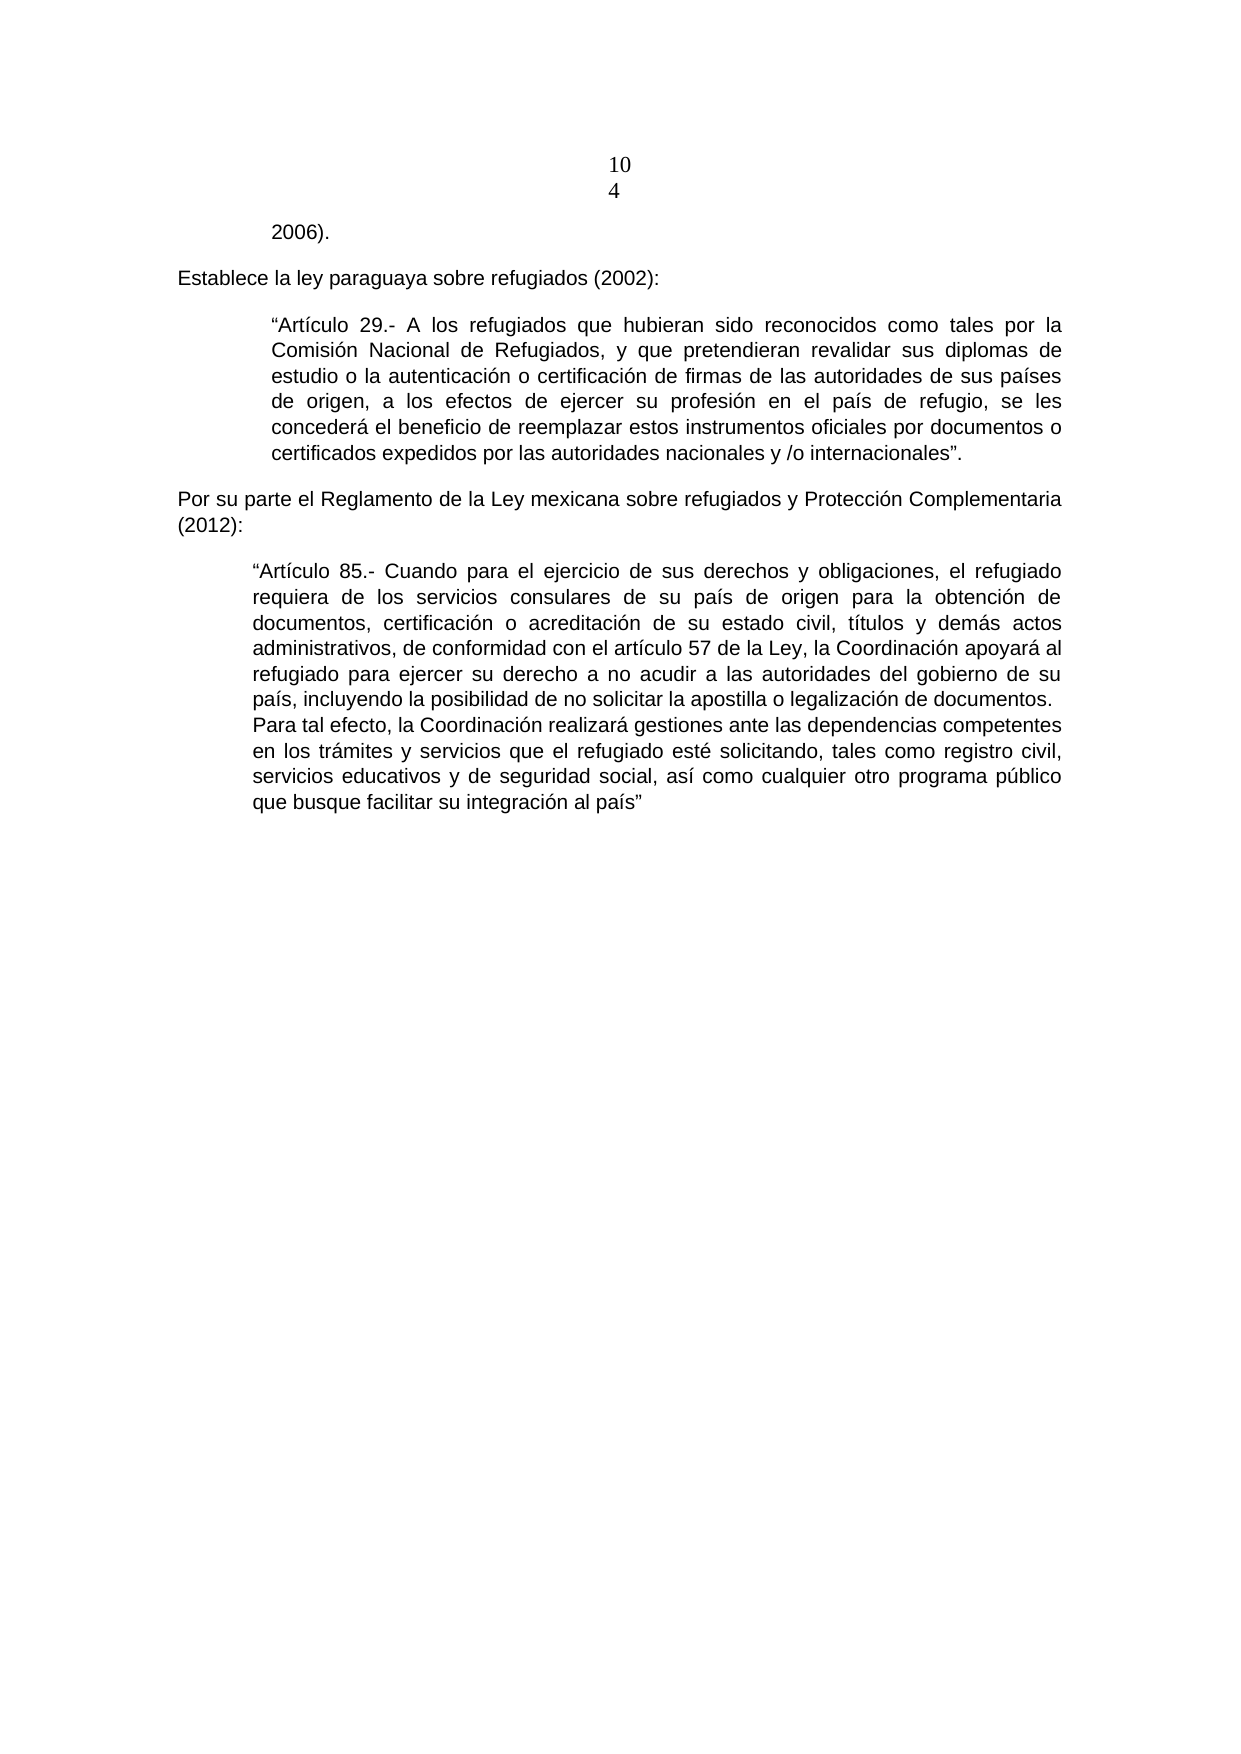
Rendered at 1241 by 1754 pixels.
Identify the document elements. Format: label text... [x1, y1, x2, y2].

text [271, 219, 1063, 243]
text Por su parte el Reglamento de la Ley mexicana sobre refugiados y Protección Complementaria (2012): [177, 487, 1063, 537]
text Establece la ley paraguaya sobre refugiados (2002): [177, 266, 1063, 290]
text Para tal efecto, la Coordinación realizará gestiones ante las dependencias competentes en los trámites y servicios que el refugiado esté solicitando, tales como registro civil, servicios educativos y de seguridad social, así como cualquier otro programa público que busque facilitar su integración al país” [252, 713, 1063, 814]
text “Artículo 29.- A los refugiados que hubieran sido reconocidos como tales por la Comisión Nacional de Refugiados, y que pretendieran revalidar sus diplomas de estudio o la autenticación o certificación de firmas de las autoridades de sus países de origen, a los efectos de ejercer su profesión en el país de refugio, se les concederá el beneficio de reemplazar estos instrumentos oficiales por documentos o certificados expedidos por las autoridades nacionales y /o internacionales”. [271, 312, 1063, 464]
text “Artículo 85.- Cuando para el ejercicio de sus derechos y obligaciones, el refugiado requiera de los servicios consulares de su país de origen para la obtención de documentos, certificación o acreditación de su estado civil, títulos y demás actos administrativos, de conformidad con el artículo 57 de la Ley, la Coordinación apoyará al refugiado para ejercer su derecho a no acudir a las autoridades del gobierno de su país, incluyendo la posibilidad de no solicitar la apostilla o legalización de documentos. [252, 559, 1063, 711]
